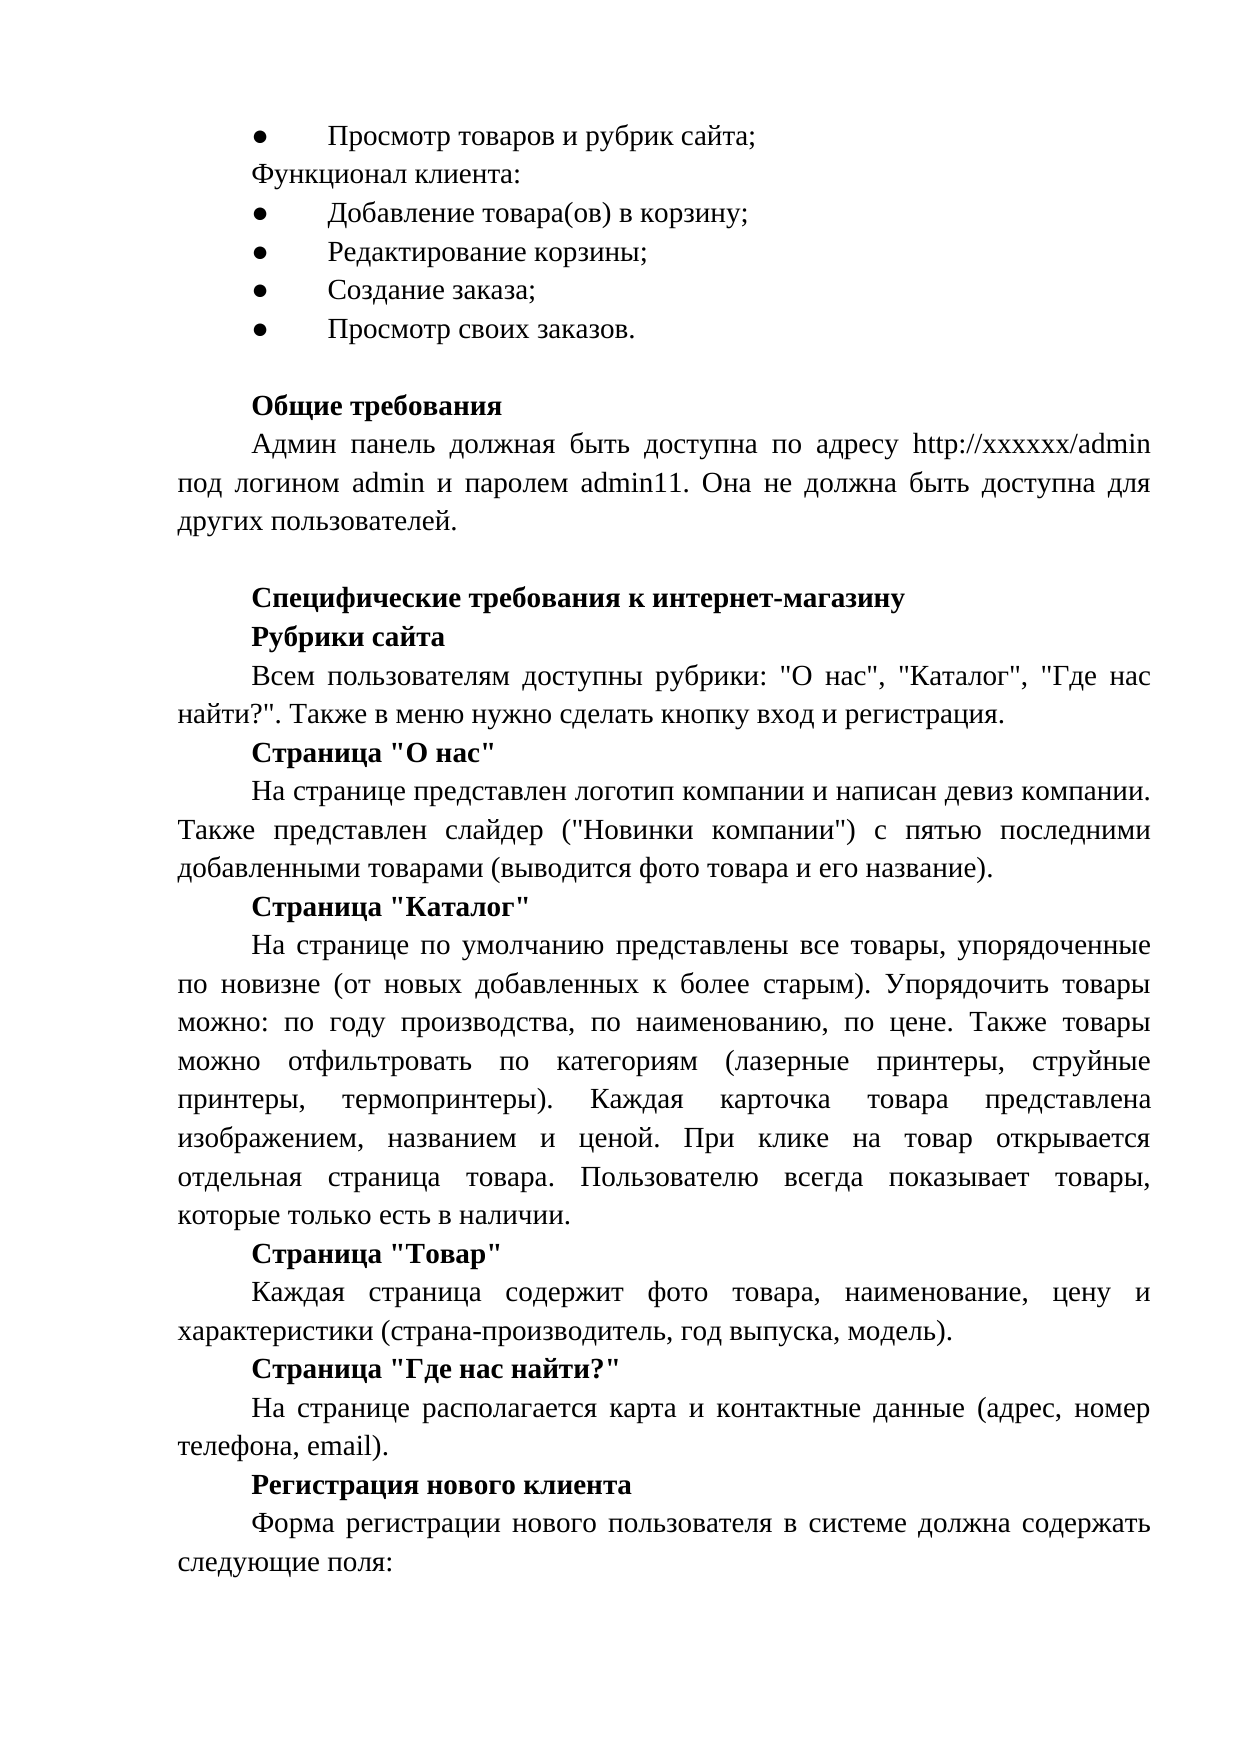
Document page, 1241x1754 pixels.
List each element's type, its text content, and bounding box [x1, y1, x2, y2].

text Страница "Где нас найти?" [177, 1351, 1152, 1385]
text Форма регистрации нового пользователя в системе должна содержать следующие поля: [177, 1506, 1152, 1578]
text Каждая страница содержит фото товара, наименование, цену и характеристики (страна-производитель, год выпуска, модель). [177, 1274, 1152, 1346]
text Регистрация нового клиента [177, 1467, 1152, 1501]
text Рубрики сайта [177, 619, 1152, 653]
text ● Добавление товара(ов) в корзину; [177, 195, 1152, 229]
text На странице представлен логотип компании и написан девиз компании. Также представлен слайдер ("Новинки компании") с пятью последними добавленными товарами (выводится фото товара и его название). [177, 773, 1152, 884]
text ● Просмотр своих заказов. [177, 311, 1152, 344]
text ● Просмотр товаров и рубрик сайта; [177, 118, 1152, 152]
text Страница "О нас" [177, 735, 1152, 768]
text Страница "Каталог" [177, 889, 1152, 922]
text На странице по умолчанию представлены все товары, упорядоченные по новизне (от новых добавленных к более старым). Упорядочить товары можно: по году производства, по наименованию, по цене. Также товары можно отфильтровать по категориям (лазерные принтеры, струйные принтеры, термопринтеры). Каждая карточка товара представлена изображением, названием и ценой. При клике на товар открывается отдельная страница товара. Пользователю всегда показывает товары, которые только есть в наличии. [177, 927, 1152, 1231]
text Всем пользователям доступны рубрики: "О нас", "Каталог", "Где нас найти?". Также в меню нужно сделать кнопку вход и регистрация. [177, 658, 1152, 730]
text Страница "Товар" [177, 1236, 1152, 1269]
text ● Редактирование корзины; [177, 234, 1152, 267]
text ● Создание заказа; [177, 272, 1152, 306]
text На странице располагается карта и контактные данные (адрес, номер телефона, email). [177, 1390, 1152, 1462]
text Функционал клиента: [177, 157, 1152, 190]
text Специфические требования к интернет-магазину [177, 581, 1152, 614]
text Общие требования [177, 388, 1152, 421]
text Админ панель должная быть доступна по адресу http://xxxxxx/admin под логином admin и паролем admin11. Она не должна быть доступна для других пользователей. [177, 426, 1152, 537]
